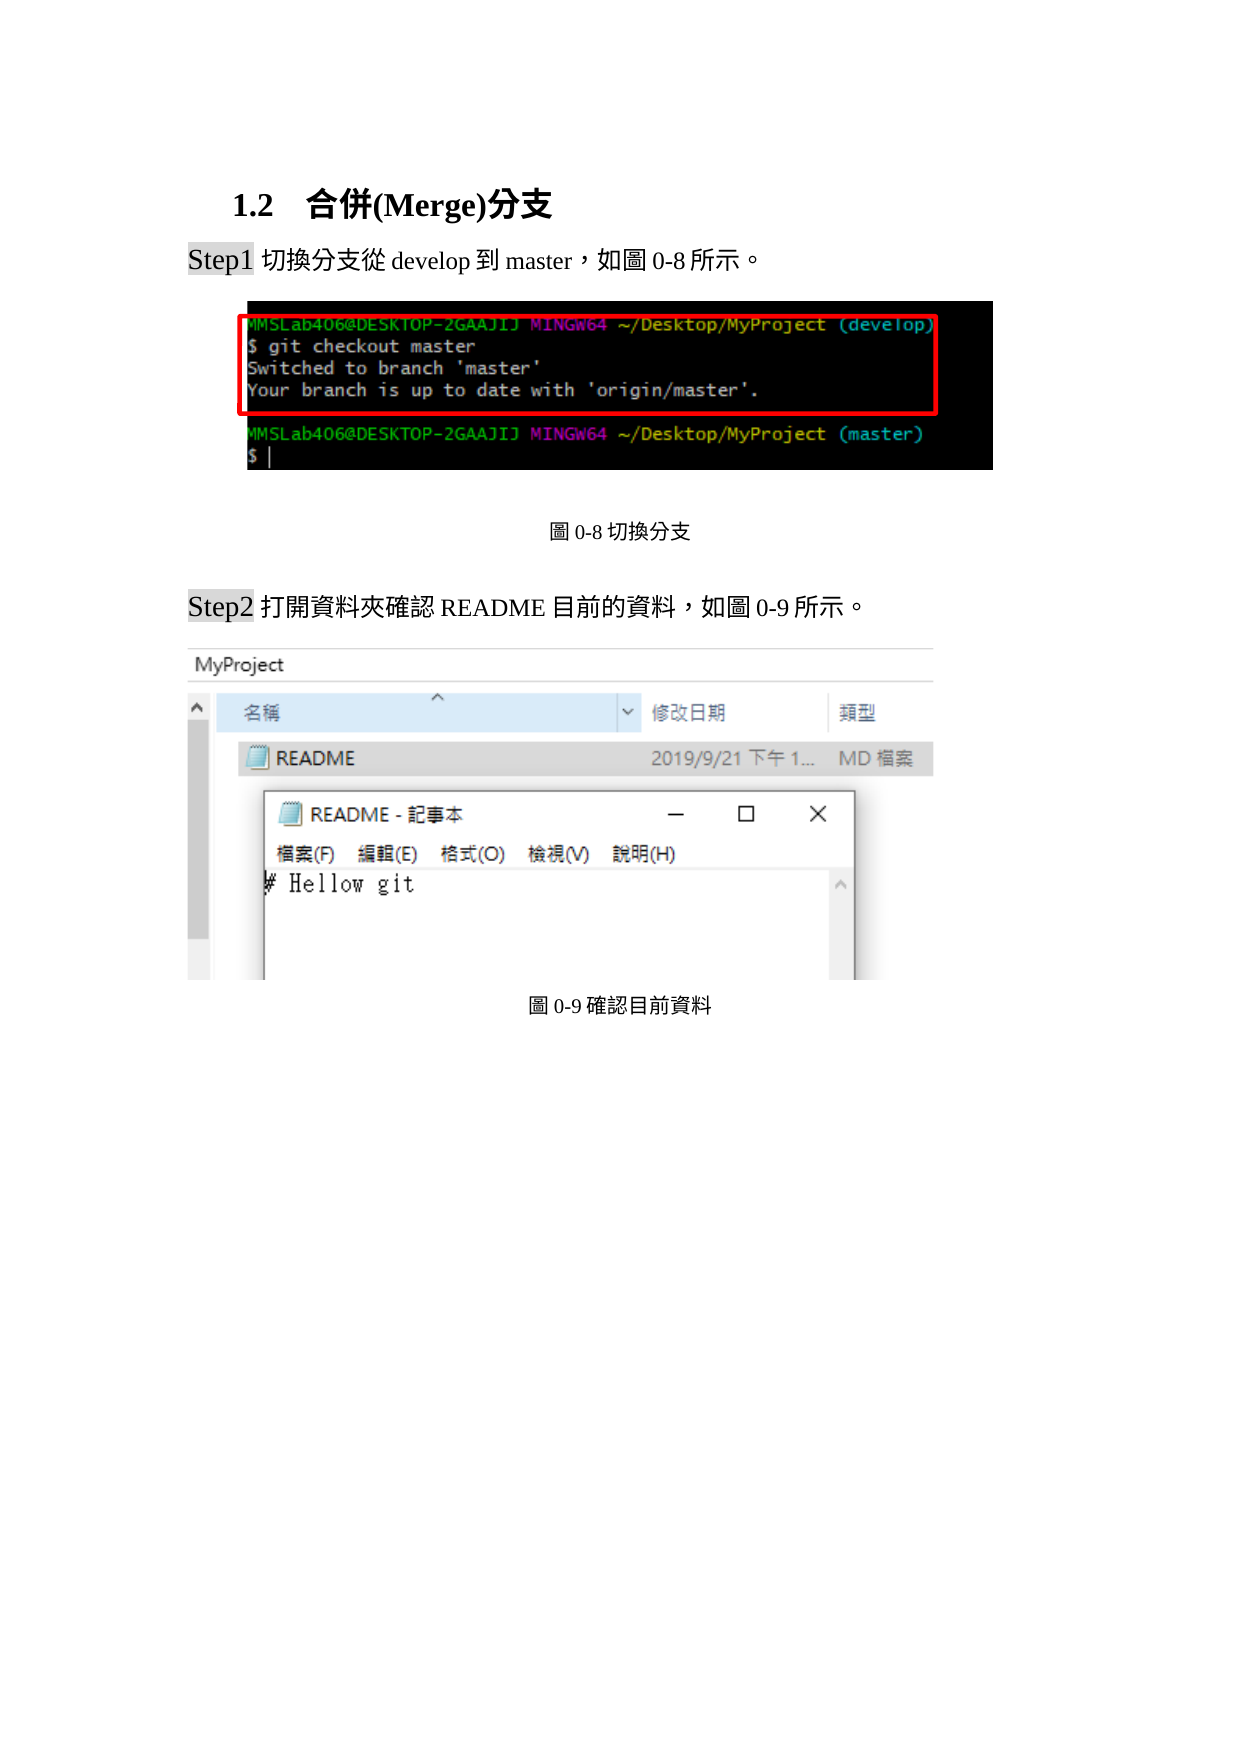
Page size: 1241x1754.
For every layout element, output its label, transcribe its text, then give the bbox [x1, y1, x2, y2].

picture [187, 648, 934, 980]
text Step1 切換分支從develop到master，如圖0-8所示。 [187, 239, 1053, 277]
text 圖0-8 切換分支 [187, 512, 1053, 549]
text 圖0-9 確認目前資料 [187, 986, 1053, 1023]
text Step2 打開資料夾確認README目前的資料，如圖0-9所示。 [187, 587, 1053, 624]
list 合併(Merge)分支 [232, 164, 1053, 239]
picture [247, 301, 993, 470]
picture [247, 319, 933, 411]
